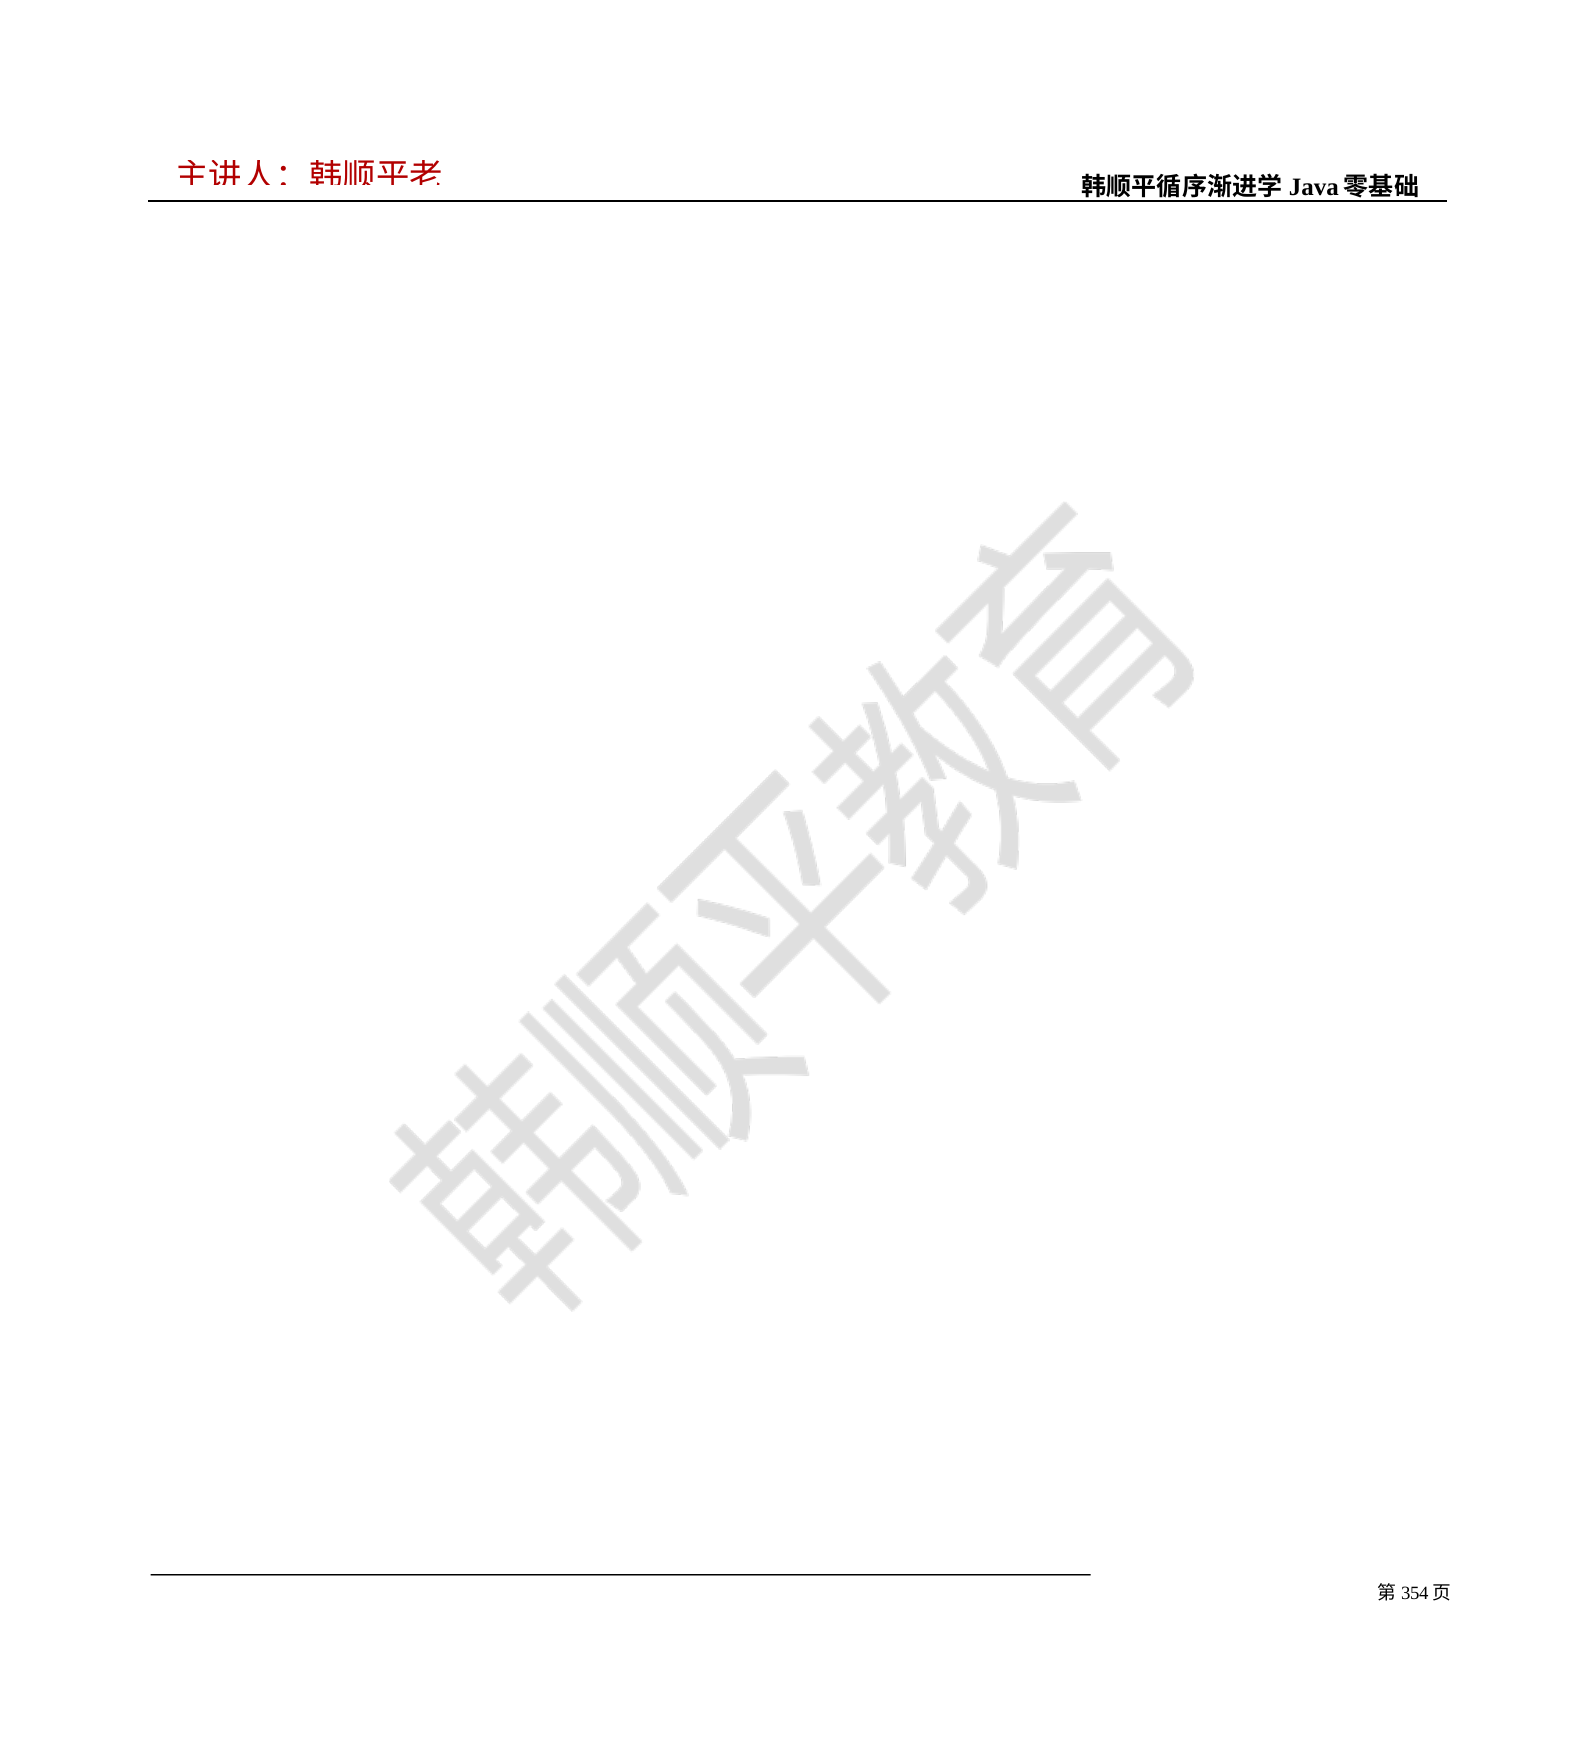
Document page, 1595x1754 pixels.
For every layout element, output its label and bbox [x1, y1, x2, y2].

picture [389, 501, 1195, 1312]
picture [150, 1574, 1091, 1578]
